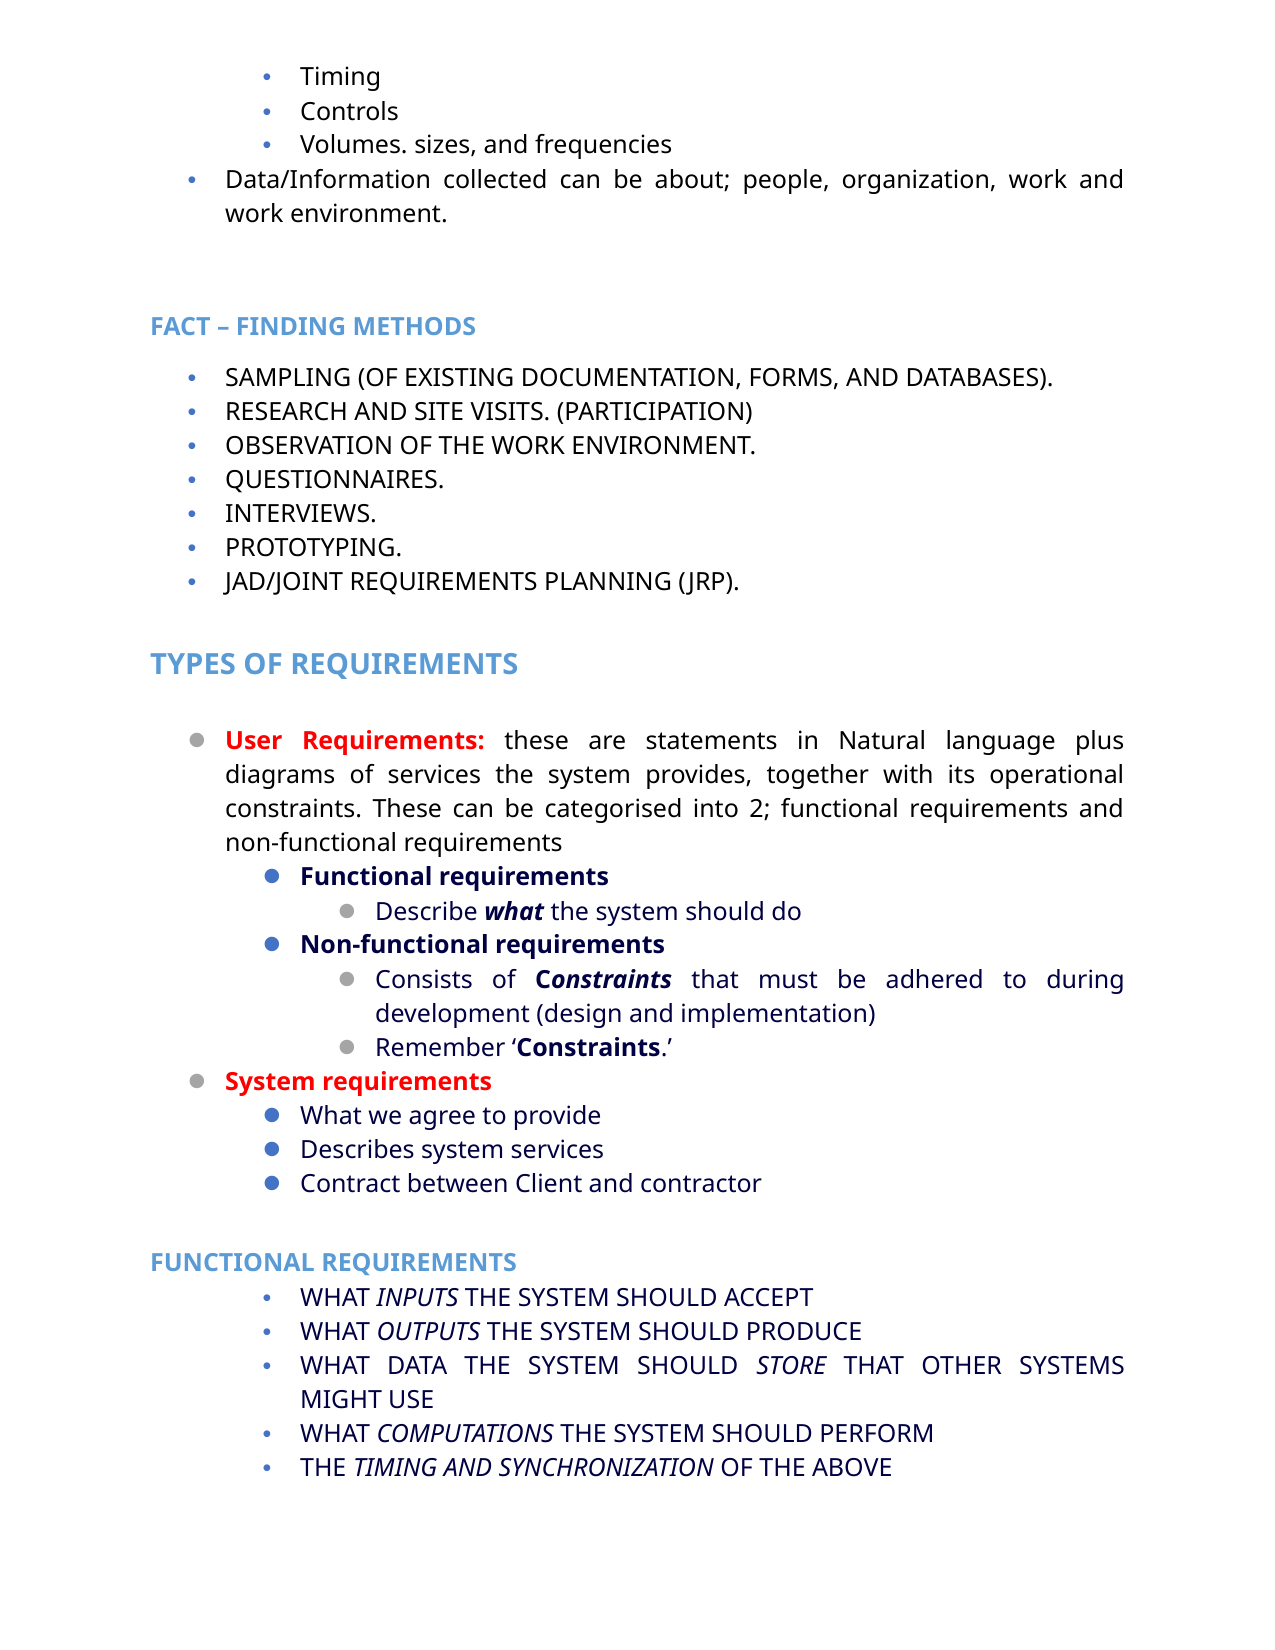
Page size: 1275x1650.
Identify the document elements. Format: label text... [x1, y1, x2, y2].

list What outputs the system should produce [262, 1313, 1125, 1347]
list Data/Information collected can be about; people, organization, work and work environment. [187, 161, 1125, 229]
text Fact – Finding Methods [150, 309, 1125, 343]
list Timing [262, 59, 1125, 93]
list JAD/Joint requirements planning (JRP). [187, 564, 1125, 598]
list Controls [262, 93, 1125, 127]
list Prototyping. [187, 530, 1125, 564]
text Functional requirements [150, 1245, 1125, 1279]
list What computations the system should perform [262, 1415, 1125, 1449]
list Describe what the system should do [337, 893, 1125, 927]
list User Requirements: these are statements in Natural language plus diagrams of services the system provides, together with its operational constraints. These can be categorised into 2; functional requirements and non-functional requirements [187, 723, 1125, 859]
list Observation of the work environment. [187, 428, 1125, 462]
list Contract between Client and contractor [262, 1166, 1125, 1200]
list Functional requirements [262, 859, 1125, 893]
list The timing and synchronization of the above [262, 1449, 1125, 1483]
list Research and site visits. (Participation) [187, 394, 1125, 428]
list What we agree to provide [262, 1097, 1125, 1132]
list Describes system services [262, 1132, 1125, 1166]
list Remember ‘Constraints.’ [337, 1029, 1125, 1063]
list Consists of Constraints that must be adhered to during development (design and implementation) [337, 961, 1125, 1029]
list Interviews. [187, 496, 1125, 530]
list Questionnaires. [187, 462, 1125, 496]
list Non-functional requirements [262, 927, 1125, 961]
list What inputs the system should accept [262, 1279, 1125, 1313]
list Sampling (of existing documentation, forms, and databases). [187, 359, 1125, 394]
list Volumes. sizes, and frequencies [262, 127, 1125, 161]
text Types of Requirements [150, 643, 1125, 683]
list What data the system should store that other systems might use [262, 1347, 1125, 1415]
list System requirements [187, 1063, 1125, 1097]
